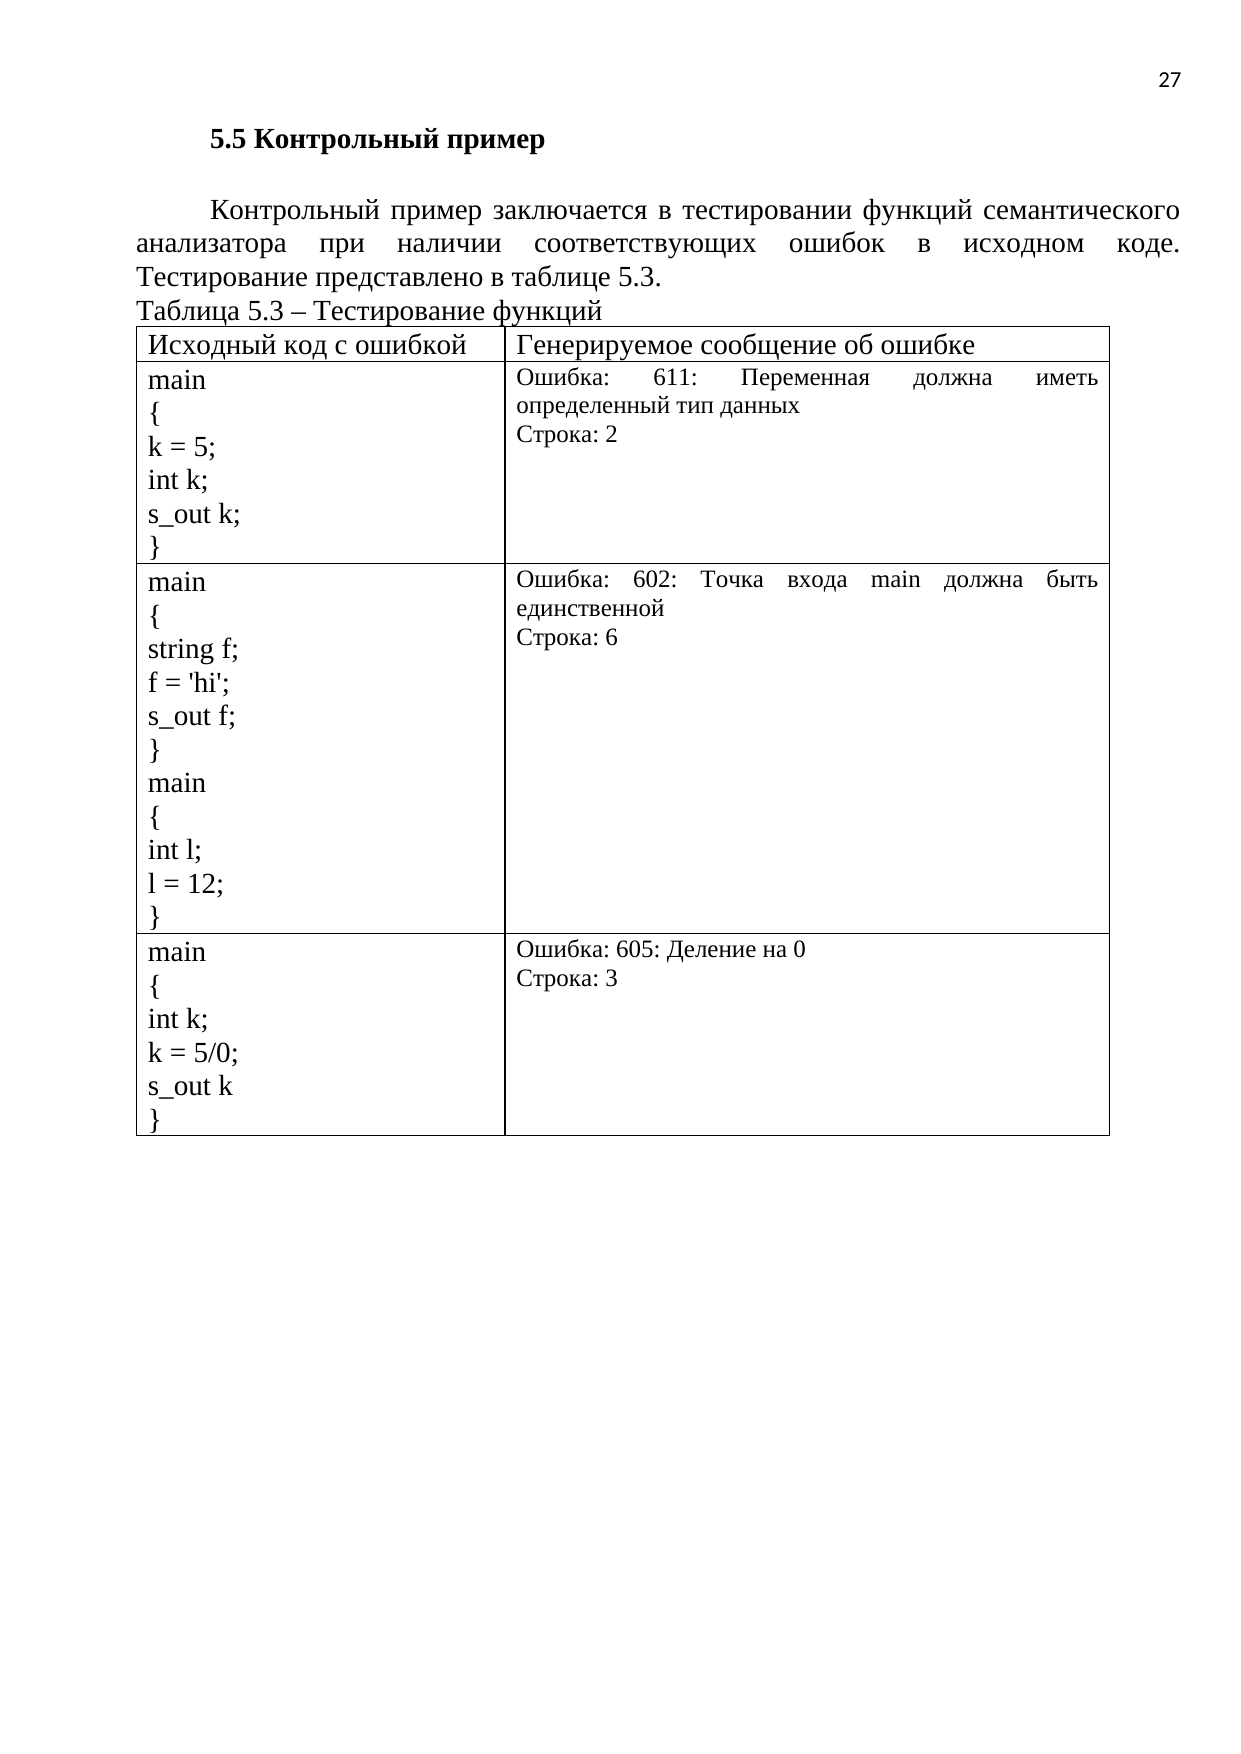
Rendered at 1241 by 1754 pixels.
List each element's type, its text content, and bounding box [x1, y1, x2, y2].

table_header Исходный код с ошибкой [137, 327, 504, 361]
table_cell Ошибка: 602: Точка входа main должна быть единственной Строка: 6 [506, 564, 1109, 933]
subtitle 5.5 Контрольный пример [136, 121, 1181, 154]
text Контрольный пример заключается в тестировании функций семантического анализатора при наличии соответствующих ошибок в исходном коде. Тестирование представлено в таблице 5.3. [136, 192, 1181, 293]
table_cell Ошибка: 611: Переменная должна иметь определенный тип данных Строка: 2 [506, 362, 1109, 563]
table_cell main { k = 5; int k; s_out k; } [137, 362, 504, 563]
table_cell main { string f; f = 'hi'; s_out f; } main { int l; l = 12; } [137, 564, 504, 933]
text Таблица 5.3 – Тестирование функций [136, 293, 1181, 326]
table_header Генерируемое сообщение об ошибке [506, 327, 1109, 361]
table_cell main { int k; k = 5/0; s_out k } [137, 934, 504, 1135]
table_cell Ошибка: 605: Деление на 0 Строка: 3 [506, 934, 1109, 1135]
